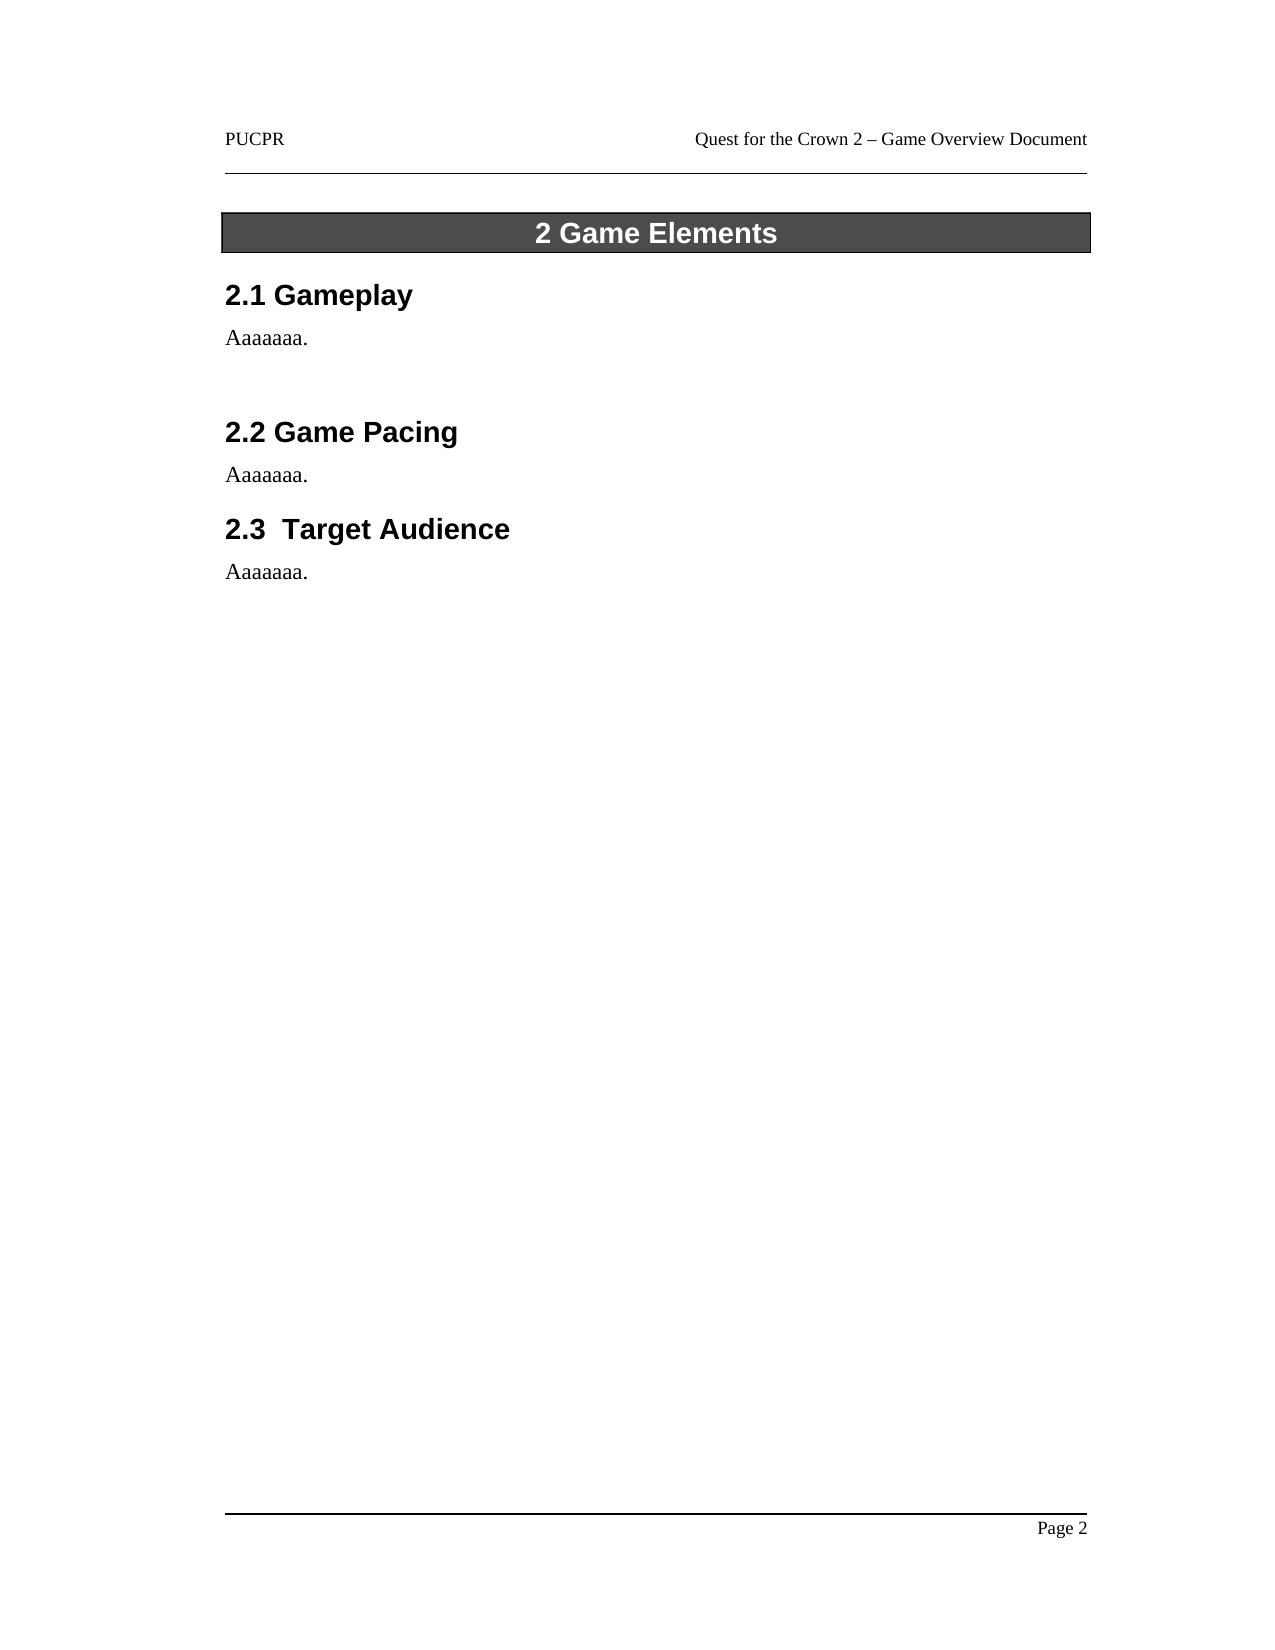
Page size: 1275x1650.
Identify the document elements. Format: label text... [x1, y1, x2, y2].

subtitle Gameplay [225, 278, 1087, 312]
text Aaaaaaa. [225, 558, 1087, 584]
subtitle Target Audience [225, 512, 1087, 546]
text Aaaaaaa. [225, 461, 1087, 487]
text Aaaaaaa. [225, 324, 1087, 351]
subtitle Game Elements [223, 214, 1090, 252]
subtitle Game Pacing [225, 414, 1087, 448]
